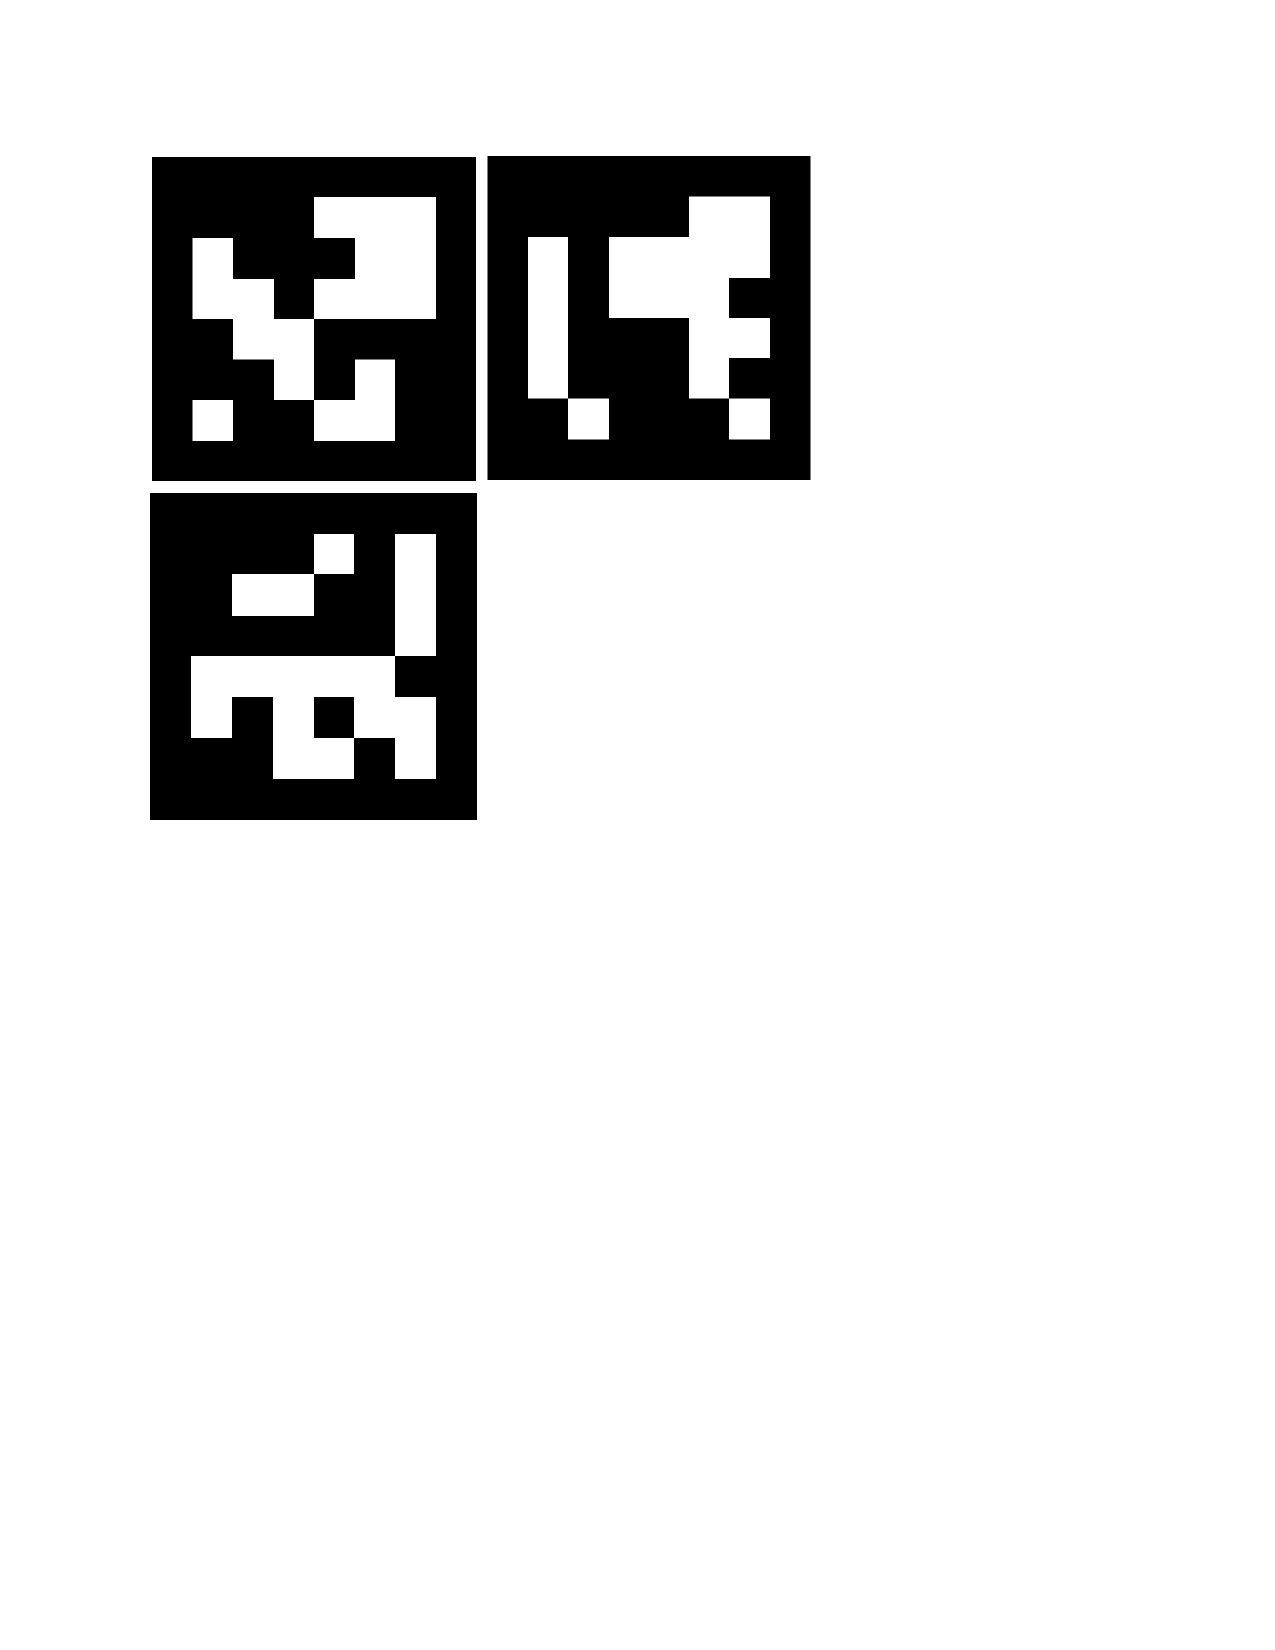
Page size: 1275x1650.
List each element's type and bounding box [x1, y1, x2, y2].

picture [150, 490, 479, 821]
picture [150, 150, 822, 487]
